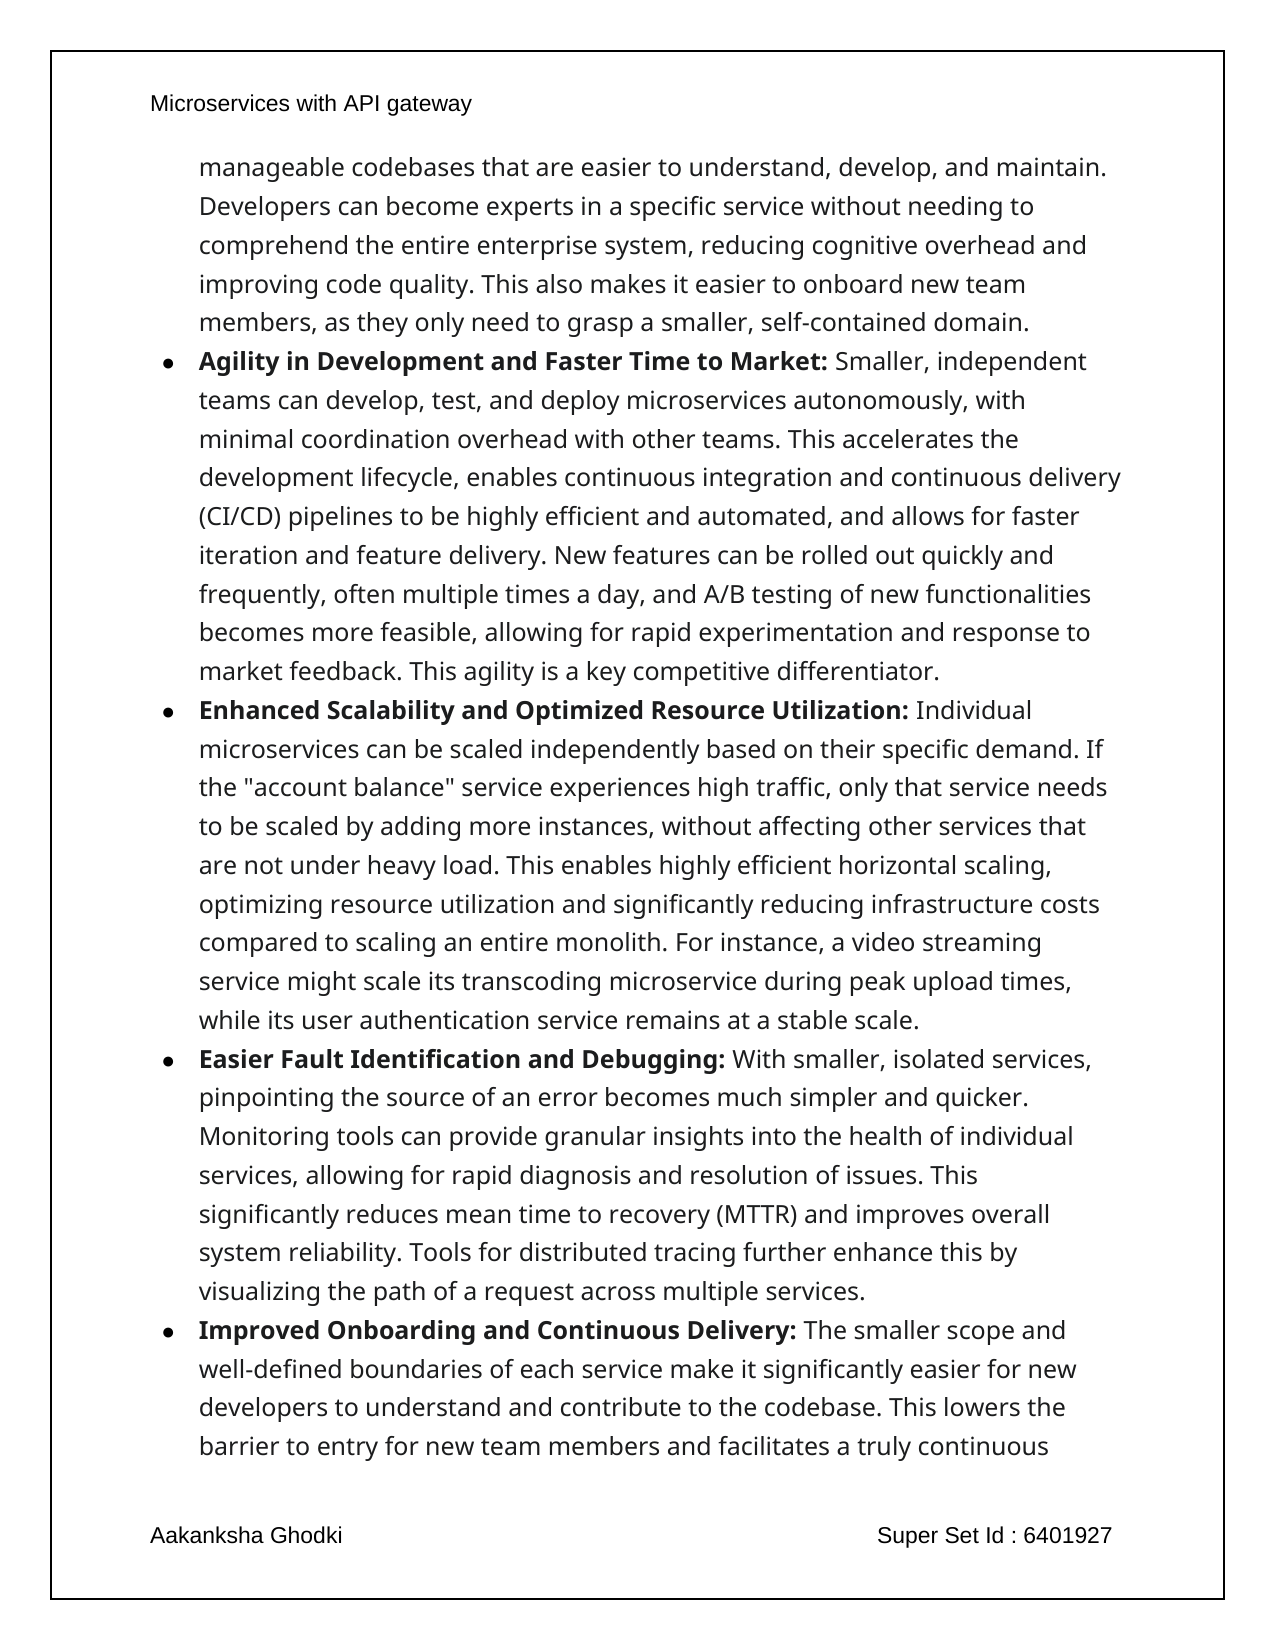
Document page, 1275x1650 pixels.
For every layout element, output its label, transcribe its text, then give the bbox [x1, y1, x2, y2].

list Enhanced Scalability and Optimized Resource Utilization: Individual microservices can be scaled independently based on their specific demand. If the "account balance" service experiences high traffic, only that service needs to be scaled by adding more instances, without affecting other services that are not under heavy load. This enables highly efficient horizontal scaling, optimizing resource utilization and significantly reducing infrastructure costs compared to scaling an entire monolith. For instance, a video streaming service might scale its transcoding microservice during peak upload times, while its user authentication service remains at a stable scale. [161, 692, 1125, 1037]
list Agility in Development and Faster Time to Market: Smaller, independent teams can develop, test, and deploy microservices autonomously, with minimal coordination overhead with other teams. This accelerates the development lifecycle, enables continuous integration and continuous delivery (CI/CD) pipelines to be highly efficient and automated, and allows for faster iteration and feature delivery. New features can be rolled out quickly and frequently, often multiple times a day, and A/B testing of new functionalities becomes more feasible, allowing for rapid experimentation and response to market feedback. This agility is a key competitive differentiator. [161, 344, 1125, 688]
list Easier Fault Identification and Debugging: With smaller, isolated services, pinpointing the source of an error becomes much simpler and quicker. Monitoring tools can provide granular insights into the health of individual services, allowing for rapid diagnosis and resolution of issues. This significantly reduces mean time to recovery (MTTR) and improves overall system reliability. Tools for distributed tracing further enhance this by visualizing the path of a request across multiple services. [161, 1041, 1125, 1308]
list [161, 150, 1125, 339]
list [161, 1312, 1125, 1463]
